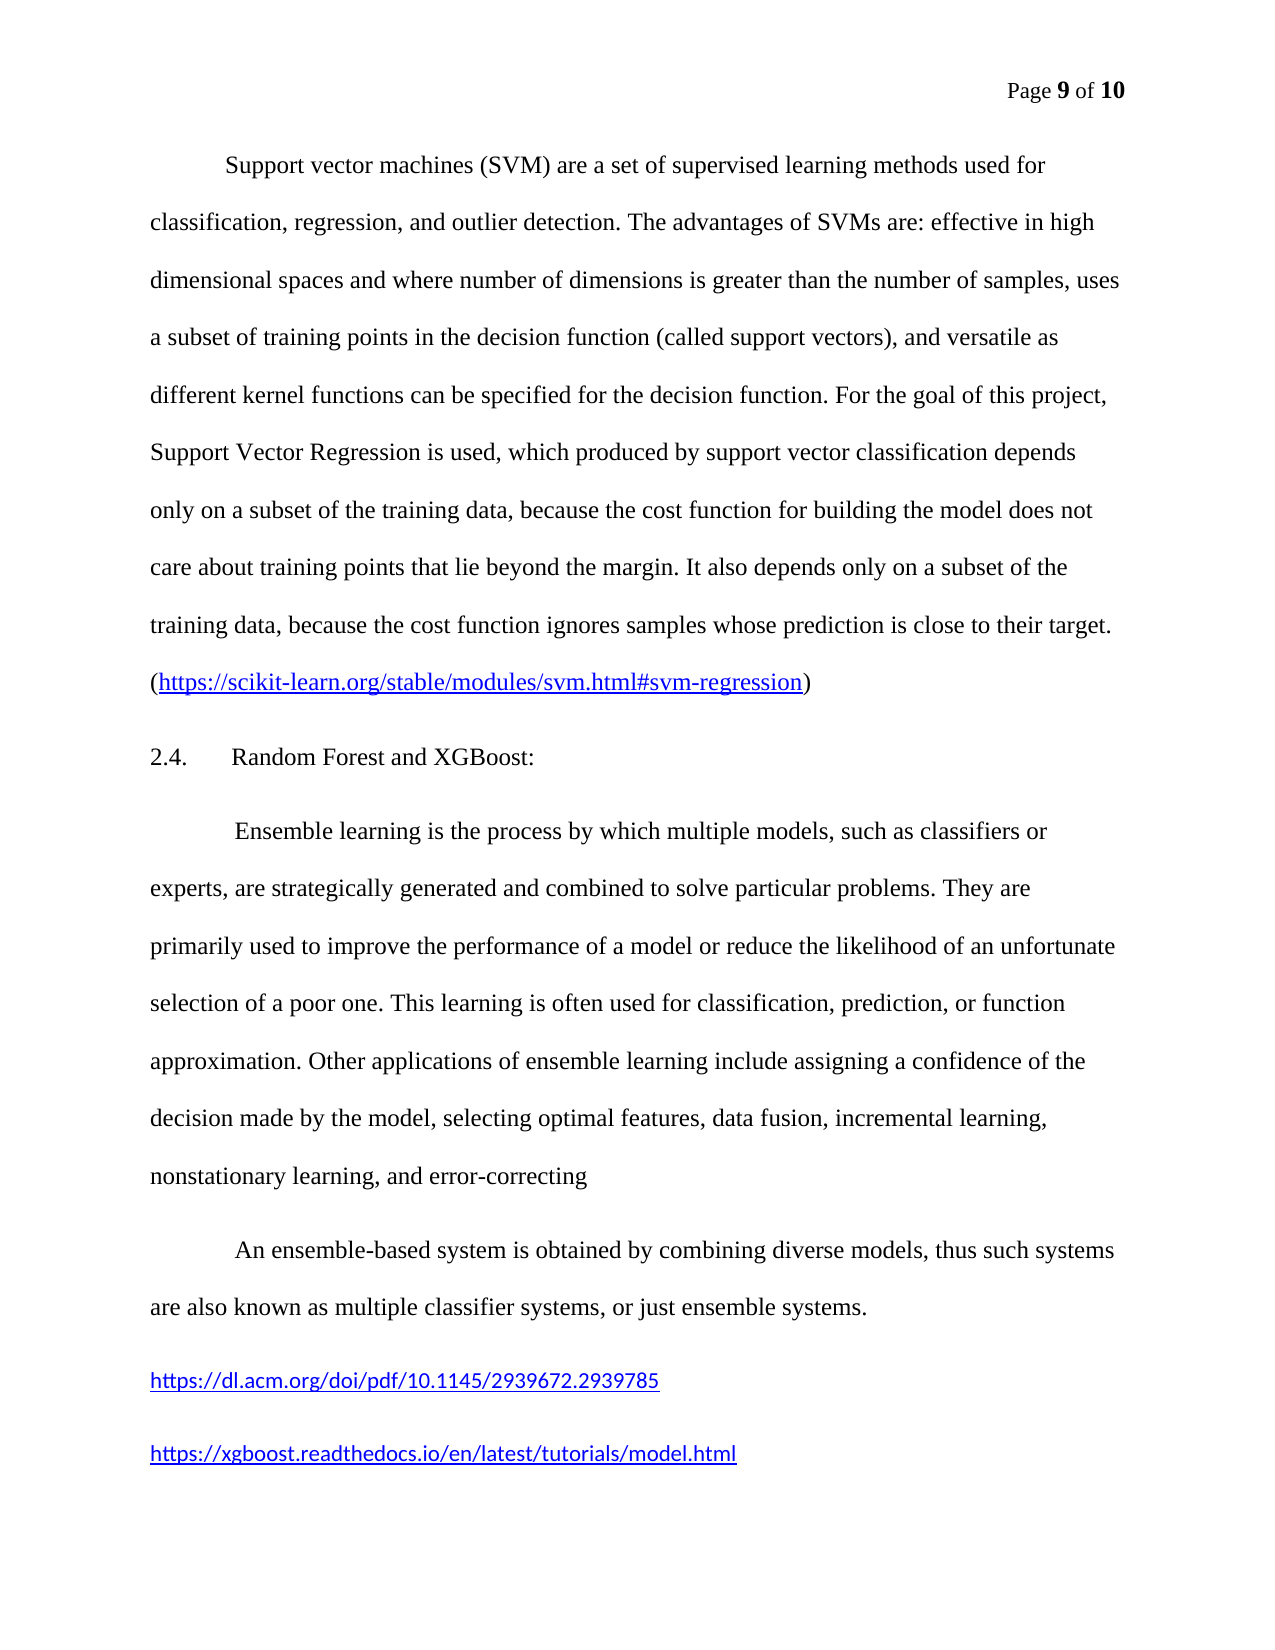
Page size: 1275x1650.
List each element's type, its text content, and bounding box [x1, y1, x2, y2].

text An ensemble-based system is obtained by combining diverse models, thus such systems are also known as multiple classifier systems, or just ensemble systems. [150, 1235, 1125, 1321]
text https://dl.acm.org/doi/pdf/10.1145/2939672.2939785 [150, 1367, 1125, 1395]
text https://xgboost.readthedocs.io/en/latest/tutorials/model.html [150, 1439, 1125, 1467]
text Support vector machines (SVM) are a set of supervised learning methods used for classification, regression, and outlier detection. The advantages of SVMs are: effective in high dimensional spaces and where number of dimensions is greater than the number of samples, uses a subset of training points in the decision function (called support vectors), and versatile as different kernel functions can be specified for the decision function. For the goal of this project, Support Vector Regression is used, which produced by support vector classification depends only on a subset of the training data, because the cost function for building the model does not care about training points that lie beyond the margin. It also depends only on a subset of the training data, because the cost function ignores samples whose prediction is close to their target. (https://scikit-learn.org/stable/modules/svm.html#svm-regression) [150, 150, 1125, 696]
list Random Forest and XGBoost: [150, 742, 1125, 770]
text Ensemble learning is the process by which multiple models, such as classifiers or experts, are strategically generated and combined to solve particular problems. They are primarily used to improve the performance of a model or reduce the likelihood of an unfortunate selection of a poor one. This learning is often used for classification, prediction, or function approximation. Other applications of ensemble learning include assigning a confidence of the decision made by the model, selecting optimal features, data fusion, incremental learning, nonstationary learning, and error-correcting [150, 816, 1125, 1189]
